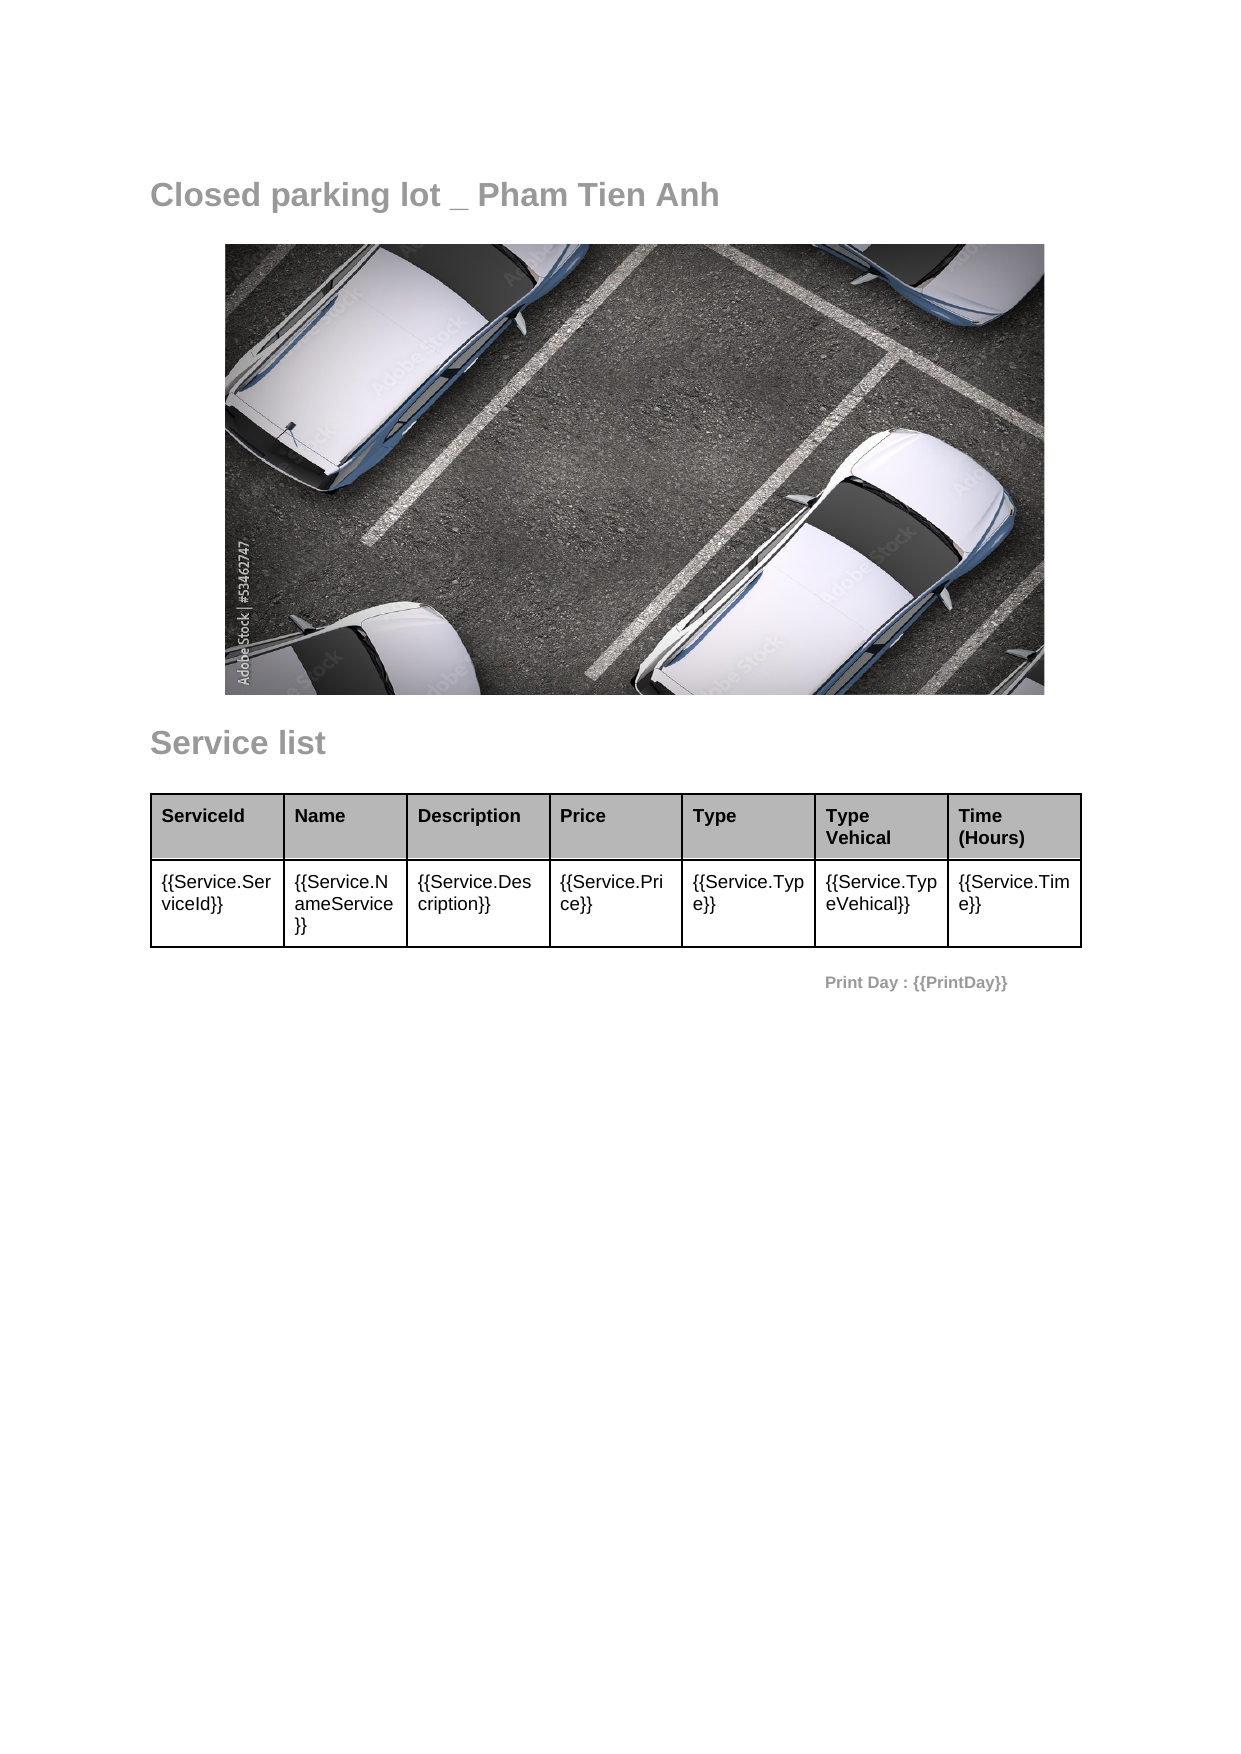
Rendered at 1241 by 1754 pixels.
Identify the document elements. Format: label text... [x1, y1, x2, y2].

text Closed parking lot _ Pham Tien Anh [150, 175, 1090, 213]
table_cell {{Service.ServiceId}} [152, 861, 283, 946]
table_header Type [683, 795, 814, 858]
picture [225, 244, 1045, 695]
table_cell {{Service.NameService}} [285, 861, 406, 946]
table_cell {{Service.Time}} [949, 861, 1080, 946]
table_header Price [551, 795, 681, 858]
table_cell {{Service.TypeVehical}} [816, 861, 947, 946]
table_header Type Vehical [816, 795, 947, 858]
table_header ServiceId [152, 795, 283, 858]
table_cell {{Service.Type}} [683, 861, 814, 946]
table_cell {{Service.Price}} [551, 861, 681, 946]
text Print Day : {{PrintDay}} [150, 973, 1090, 992]
table_header Name [285, 795, 406, 858]
table_cell {{Service.Description}} [408, 861, 549, 946]
table_header Description [408, 795, 549, 858]
table_header Time (Hours) [949, 795, 1080, 858]
text Service list [150, 723, 1090, 762]
